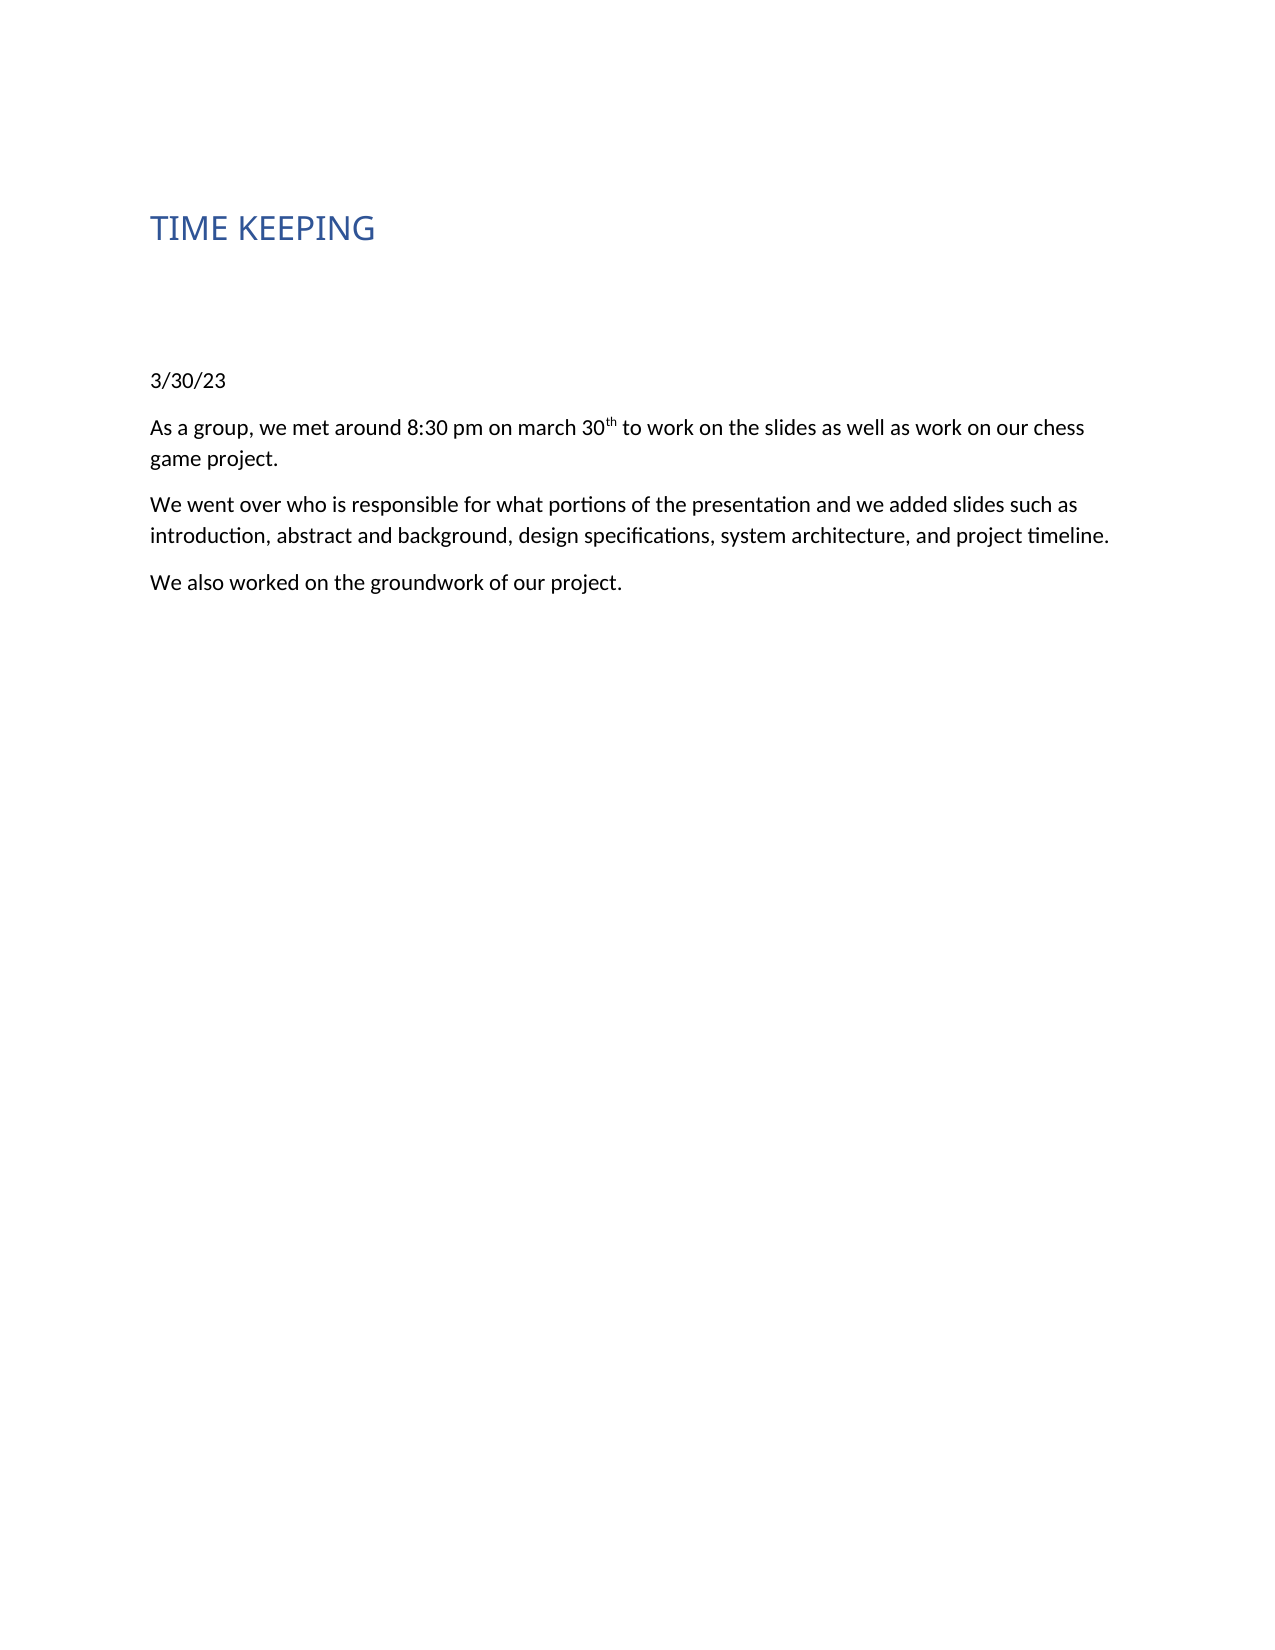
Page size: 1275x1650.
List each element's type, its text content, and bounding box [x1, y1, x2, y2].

text As a group, we met around 8:30 pm on march 30th to work on the slides as well as work on our chess game project. [150, 413, 1125, 472]
text We went over who is responsible for what portions of the presentation and we added slides such as introduction, abstract and background, design specifications, system architecture, and project timeline. [150, 491, 1125, 549]
subtitle TIME KEEPING [150, 205, 1125, 251]
text 3/30/23 [150, 367, 1125, 395]
text We also worked on the groundwork of our project. [150, 568, 1125, 596]
